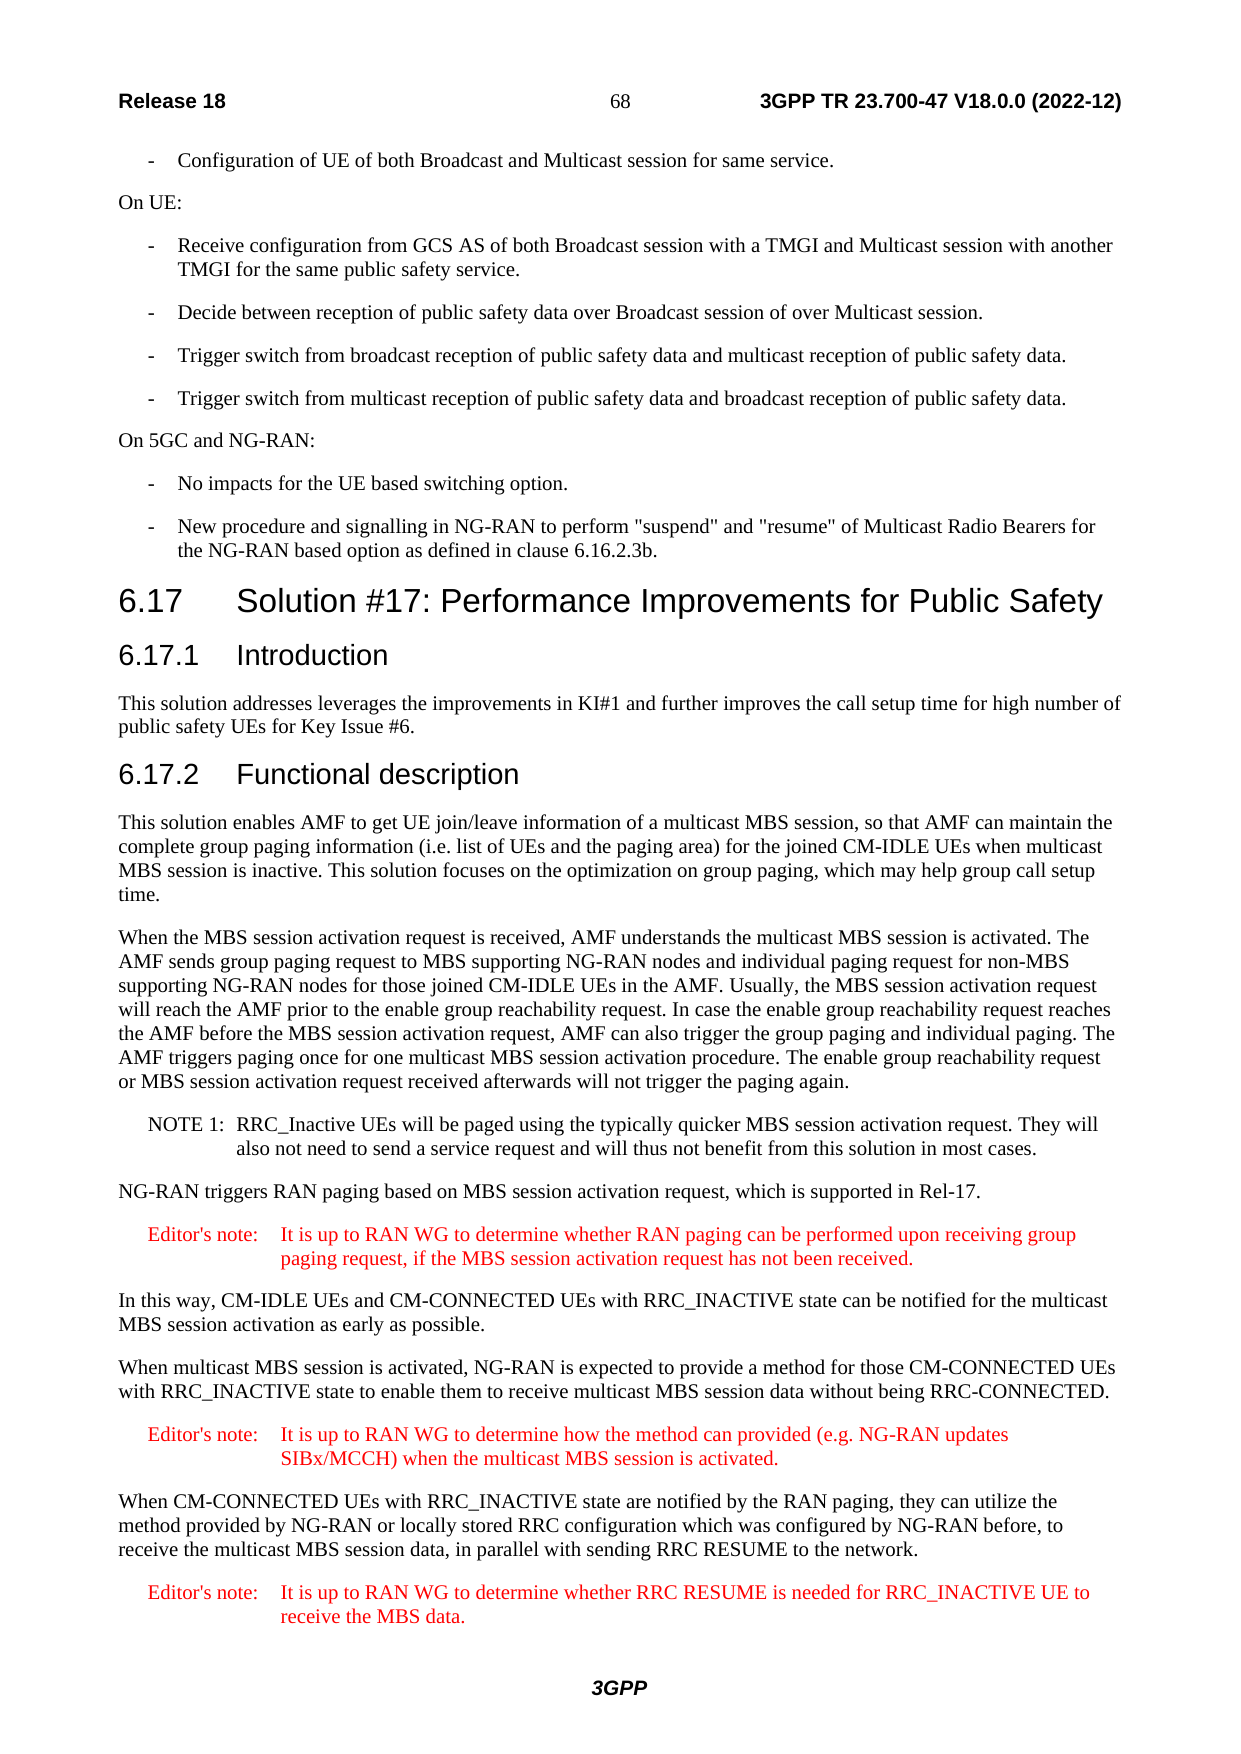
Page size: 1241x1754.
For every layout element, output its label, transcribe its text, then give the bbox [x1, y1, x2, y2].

text - Decide between reception of public safety data over Broadcast session of over Multicast session. [148, 300, 1122, 324]
subtitle 6.17 Solution #17: Performance Improvements for Public Safety [118, 581, 1122, 619]
text - New procedure and signalling in NG-RAN to perform "suspend" and "resume" of Multicast Radio Bearers for the NG-RAN based option as defined in clause 6.16.2.3b. [148, 514, 1122, 562]
text When the MBS session activation request is received, AMF understands the multicast MBS session is activated. The AMF sends group paging request to MBS supporting NG-RAN nodes and individual paging request for non-MBS supporting NG-RAN nodes for those joined CM-IDLE UEs in the AMF. Usually, the MBS session activation request will reach the AMF prior to the enable group reachability request. In case the enable group reachability request reaches the AMF before the MBS session activation request, AMF can also trigger the group paging and individual paging. The AMF triggers paging once for one multicast MBS session activation procedure. The enable group reachability request or MBS session activation request received afterwards will not trigger the paging again. [118, 924, 1122, 1093]
text NOTE 1: RRC_Inactive UEs will be paged using the typically quicker MBS session activation request. They will also not need to send a service request and will thus not benefit from this solution in most cases. [148, 1112, 1122, 1160]
text In this way, CM-IDLE UEs and CM-CONNECTED UEs with RRC_INACTIVE state can be notified for the multicast MBS session activation as early as possible. [118, 1288, 1122, 1336]
subtitle 6.17.2 Functional description [118, 757, 1122, 791]
text When multicast MBS session is activated, NG-RAN is expected to provide a method for those CM-CONNECTED UEs with RRC_INACTIVE state to enable them to receive multicast MBS session data without being RRC-CONNECTED. [118, 1355, 1122, 1403]
text NG-RAN triggers RAN paging based on MBS session activation request, which is supported in Rel-17. [118, 1179, 1122, 1203]
text This solution enables AMF to get UE join/leave information of a multicast MBS session, so that AMF can maintain the complete group paging information (i.e. list of UEs and the paging area) for the joined CM-IDLE UEs when multicast MBS session is inactive. This solution focuses on the optimization on group paging, which may help group call setup time. [118, 809, 1122, 906]
text When CM-CONNECTED UEs with RRC_INACTIVE state are notified by the RAN paging, they can utilize the method provided by NG-RAN or locally stored RRC configuration which was configured by NG-RAN before, to receive the multicast MBS session data, in parallel with sending RRC RESUME to the network. [118, 1489, 1122, 1561]
subtitle 6.17.1 Introduction [118, 638, 1122, 672]
text Editor's note: It is up to RAN WG to determine whether RAN paging can be performed upon receiving group paging request, if the MBS session activation request has not been received. [147, 1221, 1122, 1269]
text - Trigger switch from multicast reception of public safety data and broadcast reception of public safety data. [148, 386, 1122, 410]
text This solution addresses leverages the improvements in KI#1 and further improves the call setup time for high number of public safety UEs for Key Issue #6. [118, 690, 1122, 738]
text - Configuration of UE of both Broadcast and Multicast session for same service. [148, 147, 1122, 172]
text - No impacts for the UE based switching option. [148, 471, 1122, 495]
text Editor's note: It is up to RAN WG to determine whether RRC RESUME is needed for RRC_INACTIVE UE to receive the MBS data. [147, 1580, 1122, 1628]
text Editor's note: It is up to RAN WG to determine how the method can provided (e.g. NG-RAN updates SIBx/MCCH) when the multicast MBS session is activated. [147, 1422, 1122, 1470]
text On 5GC and NG-RAN: [118, 428, 1122, 452]
text - Receive configuration from GCS AS of both Broadcast session with a TMGI and Multicast session with another TMGI for the same public safety service. [148, 233, 1122, 281]
text - Trigger switch from broadcast reception of public safety data and multicast reception of public safety data. [148, 343, 1122, 367]
text On UE: [118, 190, 1122, 214]
